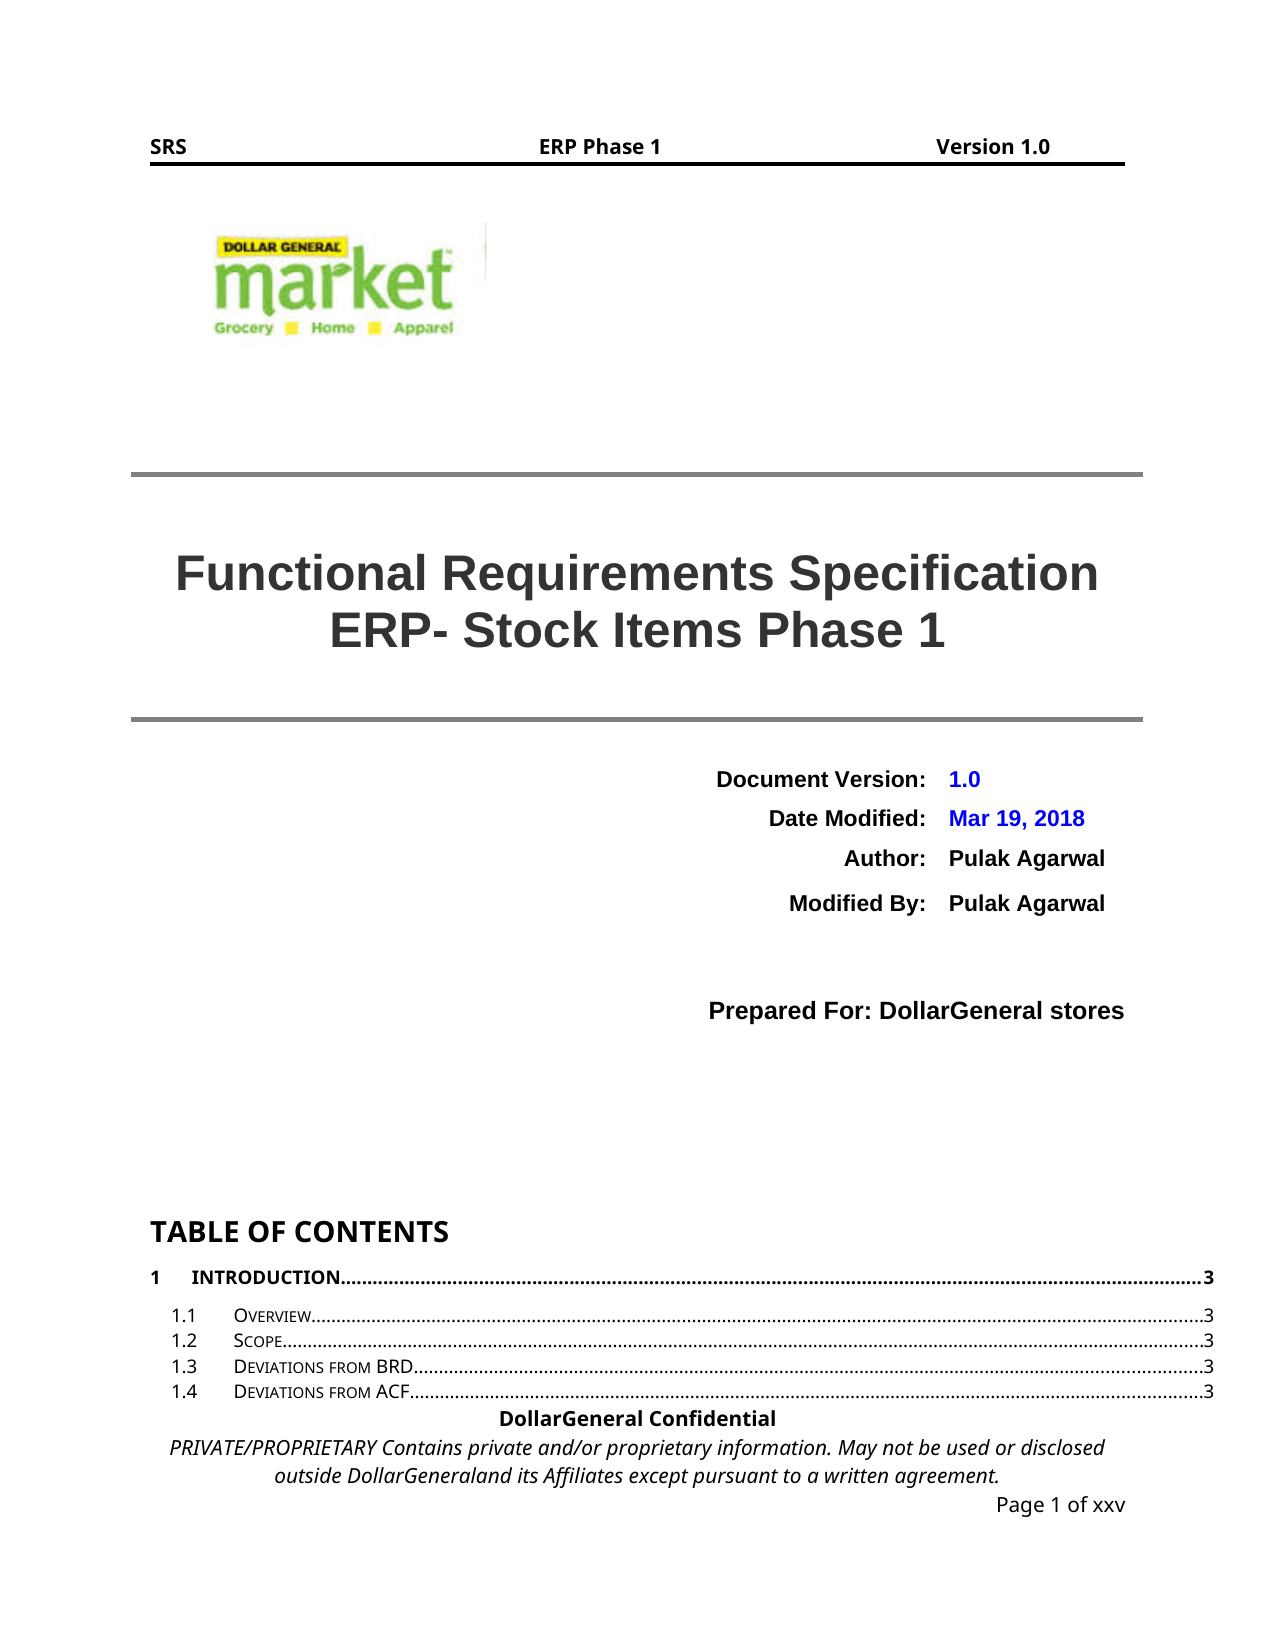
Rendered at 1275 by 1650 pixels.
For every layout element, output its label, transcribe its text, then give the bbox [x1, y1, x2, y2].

table_cell Pulak Agarwal [938, 833, 1136, 877]
text ERP- Stock Items Phase 1 [150, 600, 1125, 658]
text 1.2 Scope 3 [171, 1327, 1125, 1353]
text 1.1 Overview 3 [171, 1302, 1125, 1327]
text TABLE OF CONTENTS [150, 1212, 1125, 1251]
table_cell Mar 19, 2018 [938, 793, 1136, 833]
table_cell Date Modified: [638, 793, 937, 833]
text 1 Introduction 3 [150, 1264, 1125, 1289]
table_cell Pulak Agarwal [938, 877, 1136, 922]
table_header Document Version: [638, 754, 937, 793]
table_cell Modified By: [638, 877, 937, 922]
text Prepared For: DollarGeneral stores [150, 996, 1125, 1025]
table_cell Author: [638, 833, 937, 877]
table_header 1.0 [938, 754, 1136, 793]
text 1.4 Deviations from ACF 3 [171, 1378, 1125, 1404]
text Functional Requirements Specification [150, 543, 1125, 600]
text 1.3 Deviations from BRD 3 [171, 1353, 1125, 1378]
picture [150, 222, 487, 361]
